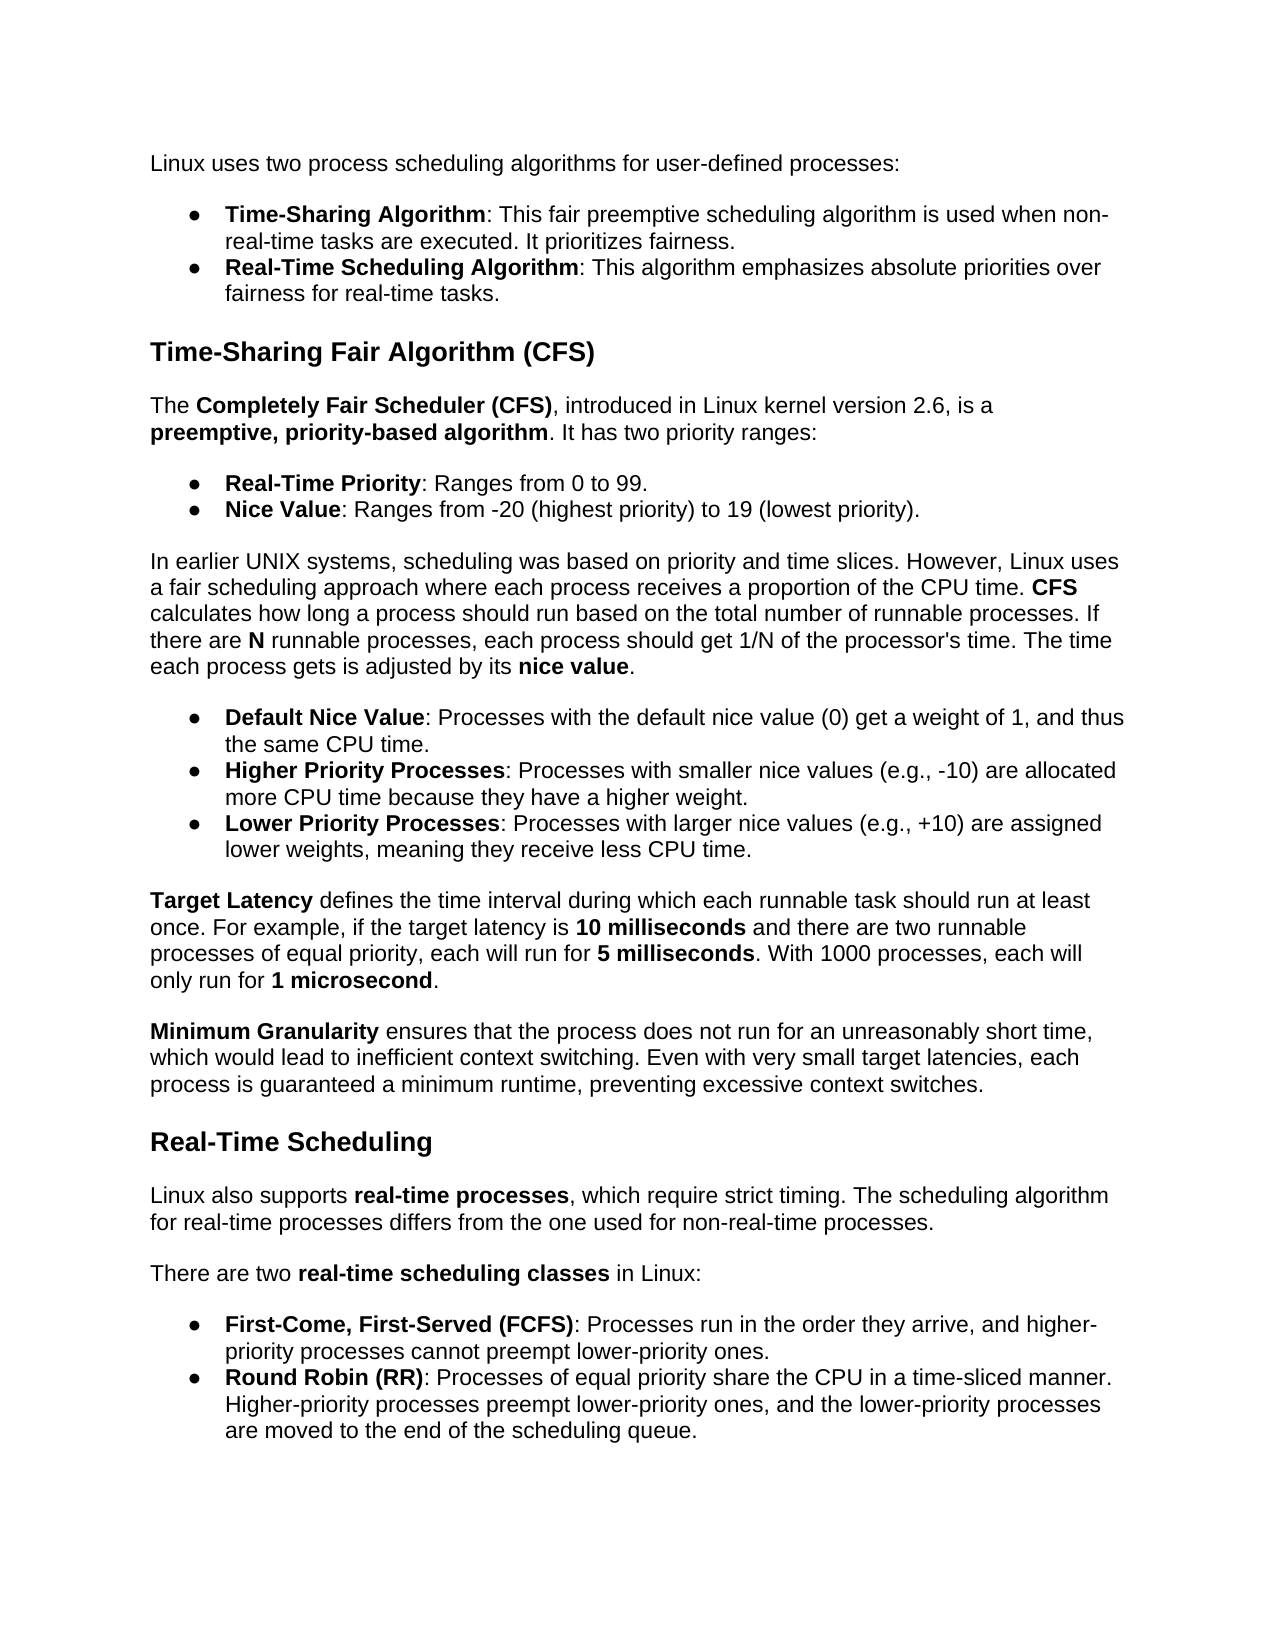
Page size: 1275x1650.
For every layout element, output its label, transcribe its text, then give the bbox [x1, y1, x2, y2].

list Default Nice Value: Processes with the default nice value (0) get a weight of 1, and thus the same CPU time. [187, 704, 1125, 757]
list Nice Value: Ranges from -20 (highest priority) to 19 (lowest priority). [187, 496, 1125, 523]
subtitle Real-Time Scheduling [150, 1126, 1125, 1157]
text Target Latency defines the time interval during which each runnable task should run at least once. For example, if the target latency is 10 milliseconds and there are two runnable processes of equal priority, each will run for 5 milliseconds. With 1000 processes, each will only run for 1 microsecond. [150, 887, 1125, 993]
text Minimum Granularity ensures that the process does not run for an unreasonably short time, which would lead to inefficient context switching. Even with very small target latencies, each process is guaranteed a minimum runtime, preventing excessive context switches. [150, 1018, 1125, 1097]
list First-Come, First-Served (FCFS): Processes run in the order they arrive, and higher-priority processes cannot preempt lower-priority ones. [187, 1311, 1125, 1364]
list Lower Priority Processes: Processes with larger nice values (e.g., +10) are assigned lower weights, meaning they receive less CPU time. [187, 810, 1125, 862]
text There are two real-time scheduling classes in Linux: [150, 1260, 1125, 1286]
text Linux also supports real-time processes, which require strict timing. The scheduling algorithm for real-time processes differs from the one used for non-real-time processes. [150, 1182, 1125, 1235]
list Real-Time Priority: Ranges from 0 to 99. [187, 470, 1125, 496]
list Time-Sharing Algorithm: This fair preemptive scheduling algorithm is used when non-real-time tasks are executed. It prioritizes fairness. [187, 201, 1125, 254]
text The Completely Fair Scheduler (CFS), introduced in Linux kernel version 2.6, is a preemptive, priority-based algorithm. It has two priority ranges: [150, 392, 1125, 445]
text Linux uses two process scheduling algorithms for user-defined processes: [150, 150, 1125, 176]
list Higher Priority Processes: Processes with smaller nice values (e.g., -10) are allocated more CPU time because they have a higher weight. [187, 757, 1125, 810]
list Round Robin (RR): Processes of equal priority share the CPU in a time-sliced manner. Higher-priority processes preempt lower-priority ones, and the lower-priority processes are moved to the end of the scheduling queue. [187, 1364, 1125, 1443]
text In earlier UNIX systems, scheduling was based on priority and time slices. However, Linux uses a fair scheduling approach where each process receives a proportion of the CPU time. CFS calculates how long a process should run based on the total number of runnable processes. If there are N runnable processes, each process should get 1/N of the processor's time. The time each process gets is adjusted by its nice value. [150, 548, 1125, 679]
list Real-Time Scheduling Algorithm: This algorithm emphasizes absolute priorities over fairness for real-time tasks. [187, 254, 1125, 307]
subtitle Time-Sharing Fair Algorithm (CFS) [150, 336, 1125, 367]
